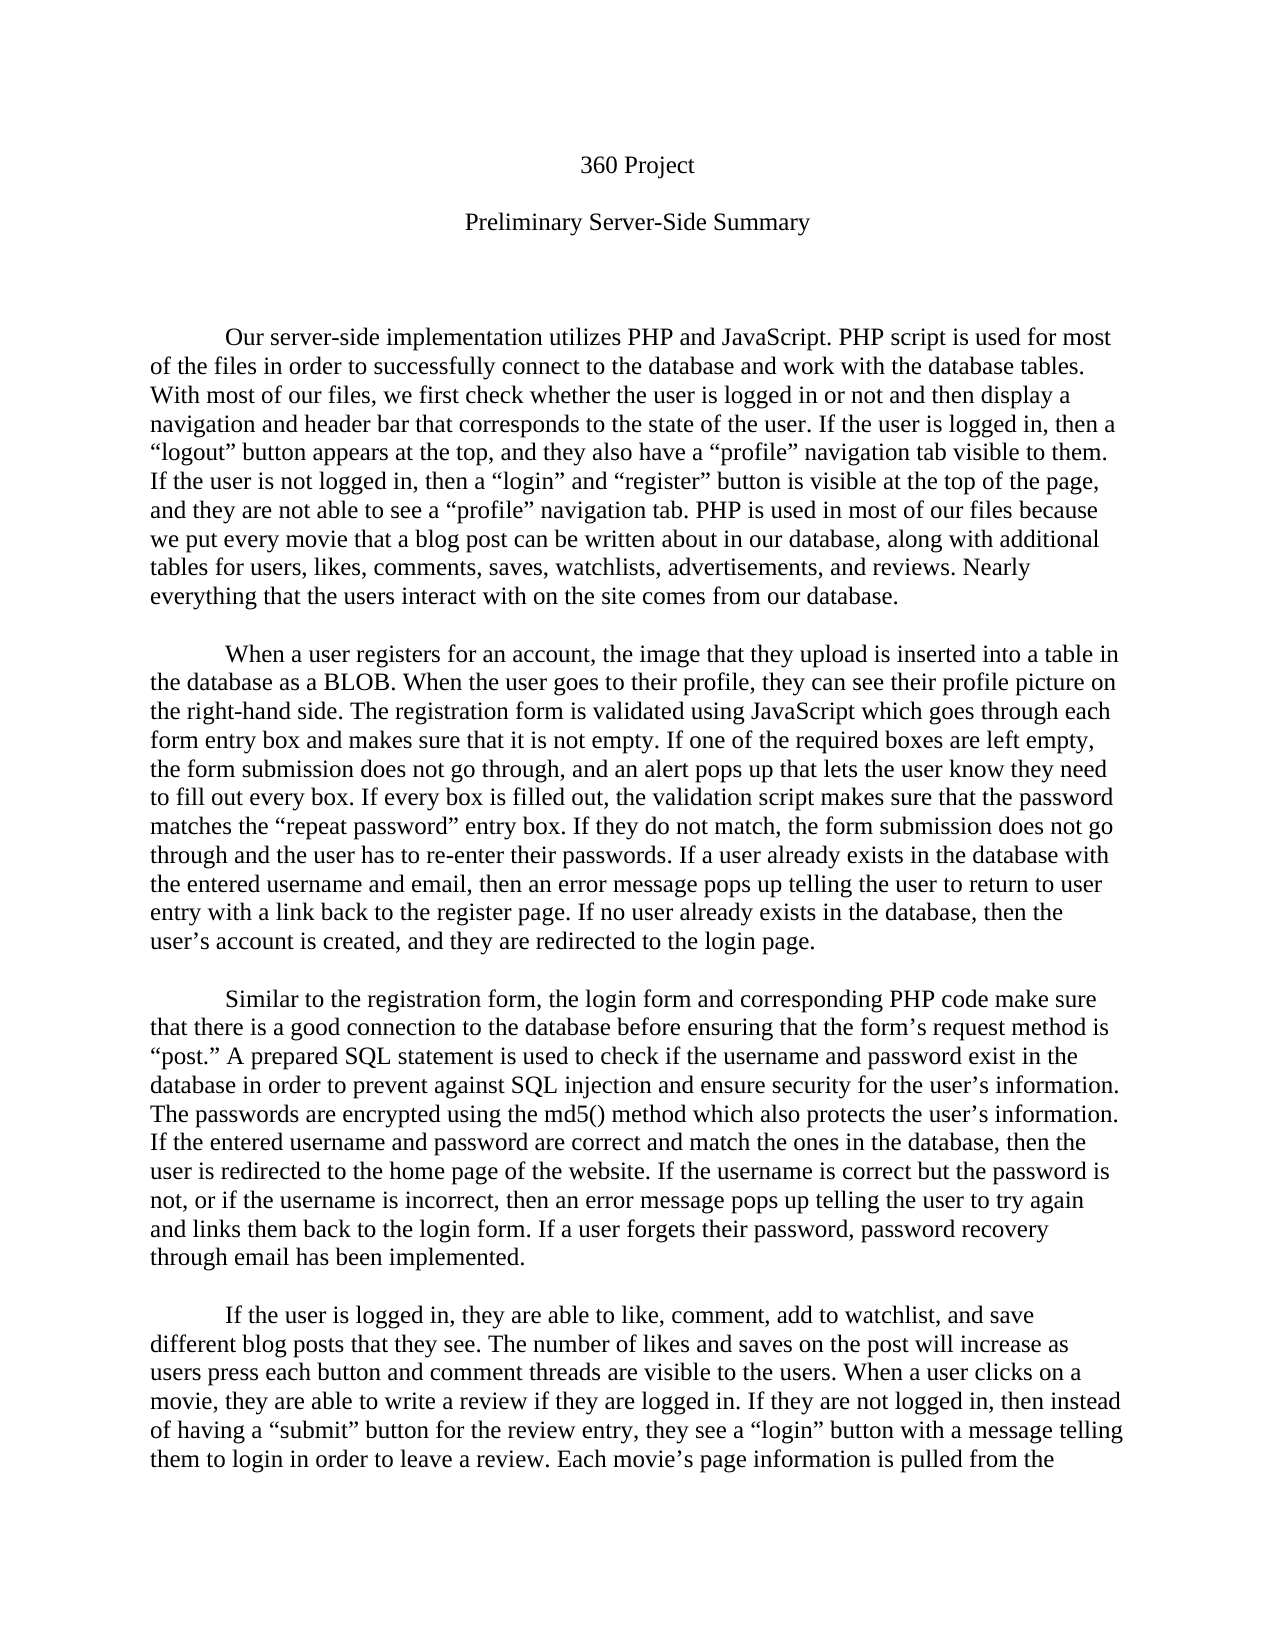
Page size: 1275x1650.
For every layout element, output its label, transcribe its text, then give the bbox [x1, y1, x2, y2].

text 360 Project [150, 150, 1125, 179]
text When a user registers for an account, the image that they upload is inserted into a table in the database as a BLOB. When the user goes to their profile, they can see their profile picture on the right-hand side. The registration form is validated using JavaScript which goes through each form entry box and makes sure that it is not empty. If one of the required boxes are left empty, the form submission does not go through, and an alert pops up that lets the user know they need to fill out every box. If every box is filled out, the validation script makes sure that the password matches the “repeat password” entry box. If they do not match, the form submission does not go through and the user has to re-enter their passwords. If a user already exists in the database with the entered username and email, then an error message pops up telling the user to return to user entry with a link back to the register page. If no user already exists in the database, then the user’s account is created, and they are redirected to the login page. [150, 639, 1125, 955]
text Preliminary Server-Side Summary [150, 207, 1125, 236]
text Our server-side implementation utilizes PHP and JavaScript. PHP script is used for most of the files in order to successfully connect to the database and work with the database tables. With most of our files, we first check whether the user is logged in or not and then display a navigation and header bar that corresponds to the state of the user. If the user is logged in, then a “logout” button appears at the top, and they also have a “profile” navigation tab visible to them. If the user is not logged in, then a “login” and “register” button is visible at the top of the page, and they are not able to see a “profile” navigation tab. PHP is used in most of our files because we put every movie that a blog post can be written about in our database, along with additional tables for users, likes, comments, saves, watchlists, advertisements, and reviews. Nearly everything that the users interact with on the site comes from our database. [150, 322, 1125, 610]
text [150, 1300, 1125, 1472]
text Similar to the registration form, the login form and corresponding PHP code make sure that there is a good connection to the database before ensuring that the form’s request method is “post.” A prepared SQL statement is used to check if the username and password exist in the database in order to prevent against SQL injection and ensure security for the user’s information. The passwords are encrypted using the md5() method which also protects the user’s information. If the entered username and password are correct and match the ones in the database, then the user is redirected to the home page of the website. If the username is correct but the password is not, or if the username is incorrect, then an error message pops up telling the user to try again and links them back to the login form. If a user forgets their password, password recovery through email has been implemented. [150, 984, 1125, 1271]
